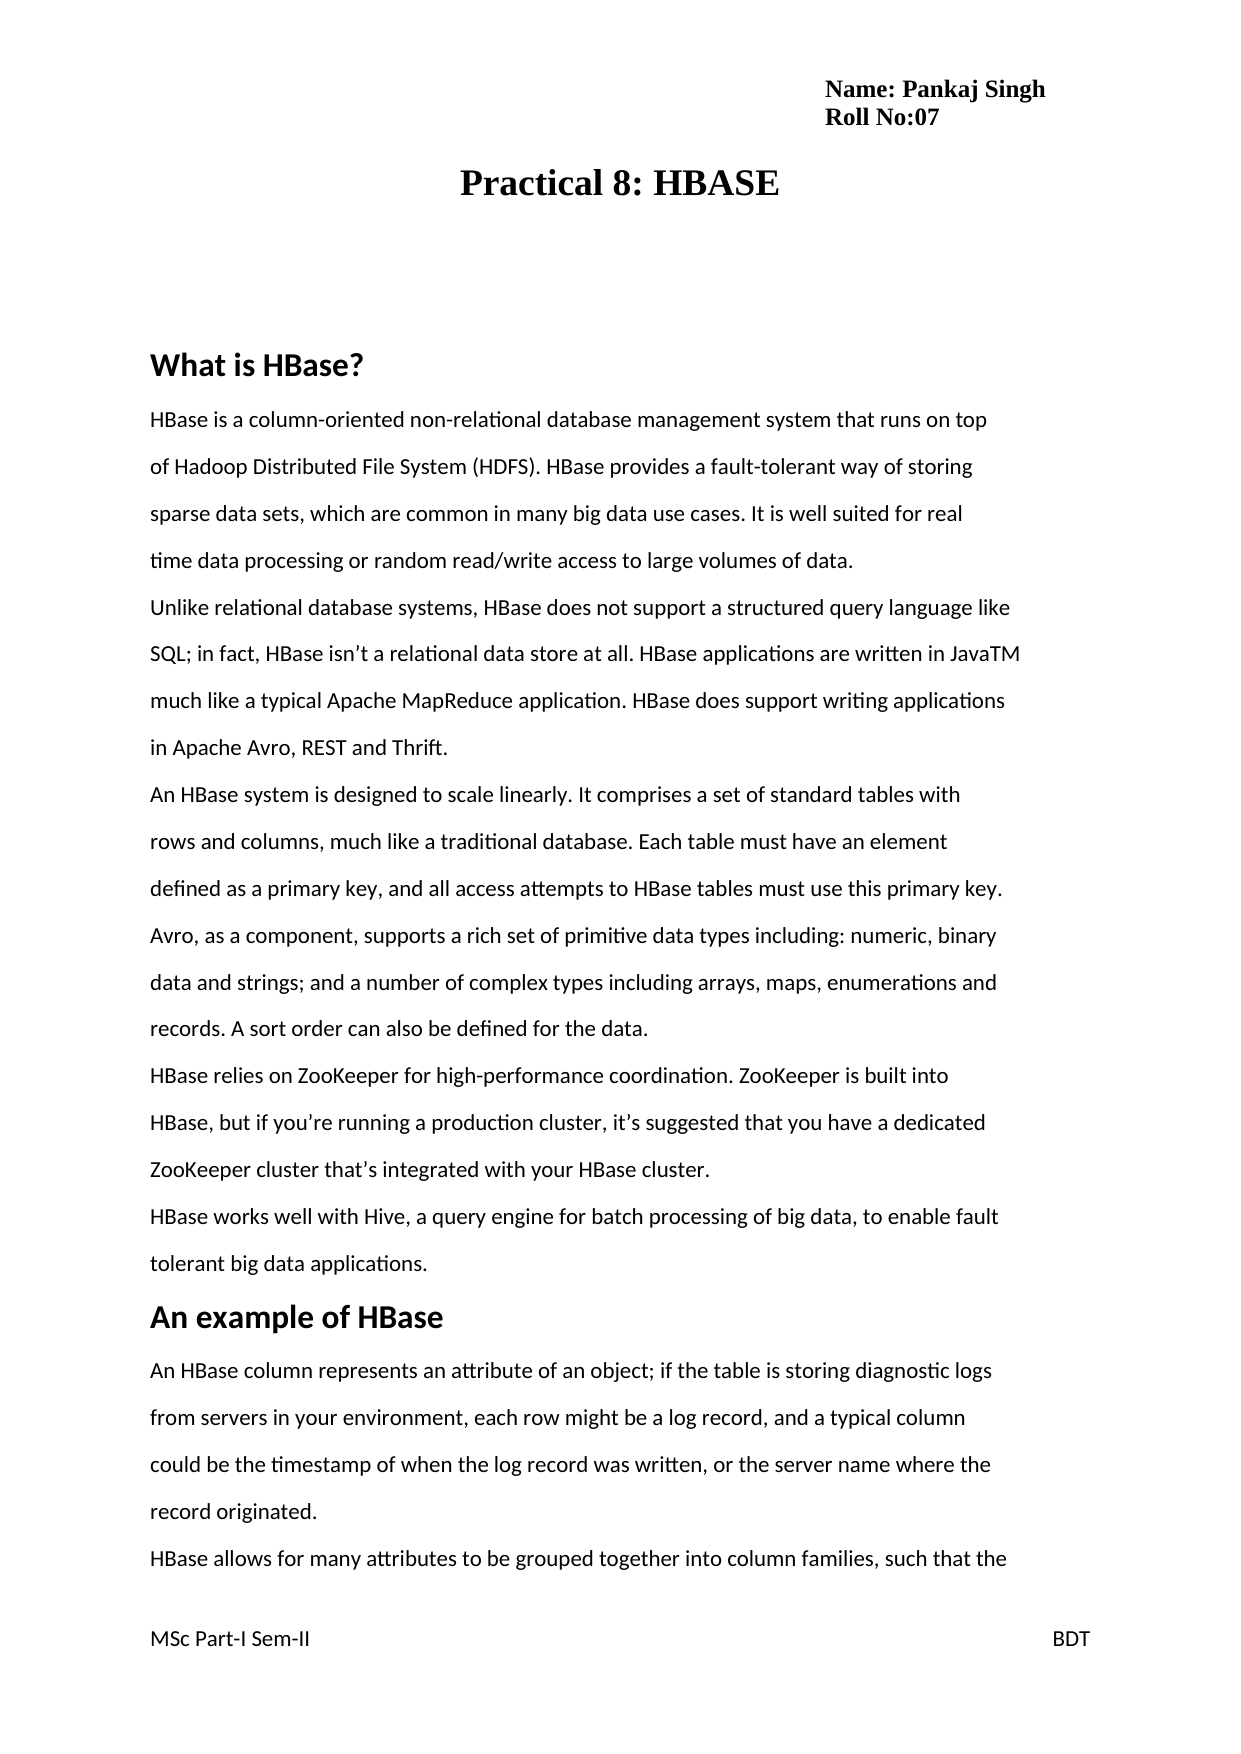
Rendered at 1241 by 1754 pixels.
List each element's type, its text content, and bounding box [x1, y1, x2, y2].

text HBase allows for many attributes to be grouped together into column families, such that the [150, 1544, 1090, 1572]
text HBase relies on ZooKeeper for high-performance coordination. ZooKeeper is built into [150, 1061, 1090, 1089]
text records. A sort order can also be defined for the data. [150, 1014, 1090, 1042]
text Practical 8: HBASE [150, 160, 1090, 203]
text from servers in your environment, each row might be a log record, and a typical column [150, 1403, 1090, 1431]
text sparse data sets, which are common in many big data use cases. It is well suited for real [150, 499, 1090, 527]
text ZooKeeper cluster that’s integrated with your HBase cluster. [150, 1155, 1090, 1183]
text An HBase column represents an attribute of an object; if the table is storing diagnostic logs [150, 1356, 1090, 1384]
text rows and columns, much like a traditional database. Each table must have an element [150, 827, 1090, 855]
text could be the timestamp of when the log record was written, or the server name where the [150, 1450, 1090, 1478]
text Unlike relational database systems, HBase does not support a structured query language like [150, 593, 1090, 621]
text HBase works well with Hive, a query engine for batch processing of big data, to enable fault [150, 1202, 1090, 1230]
text defined as a primary key, and all access attempts to HBase tables must use this primary key. [150, 874, 1090, 902]
text in Apache Avro, REST and Thrift. [150, 733, 1090, 761]
text What is HBase? [150, 344, 1090, 385]
text An HBase system is designed to scale linearly. It comprises a set of standard tables with [150, 780, 1090, 808]
text SQL; in fact, HBase isn’t a relational data store at all. HBase applications are written in JavaTM [150, 639, 1090, 667]
text much like a typical Apache MapReduce application. HBase does support writing applications [150, 686, 1090, 714]
text An example of HBase [150, 1296, 1090, 1336]
text record originated. [150, 1497, 1090, 1525]
text of Hadoop Distributed File System (HDFS). HBase provides a fault-tolerant way of storing [150, 452, 1090, 480]
text tolerant big data applications. [150, 1249, 1090, 1277]
text HBase is a column-oriented non-relational database management system that runs on top [150, 405, 1090, 433]
text data and strings; and a number of complex types including arrays, maps, enumerations and [150, 968, 1090, 996]
text time data processing or random read/write access to large volumes of data. [150, 546, 1090, 574]
text Avro, as a component, supports a rich set of primitive data types including: numeric, binary [150, 921, 1090, 949]
text HBase, but if you’re running a production cluster, it’s suggested that you have a dedicated [150, 1108, 1090, 1136]
